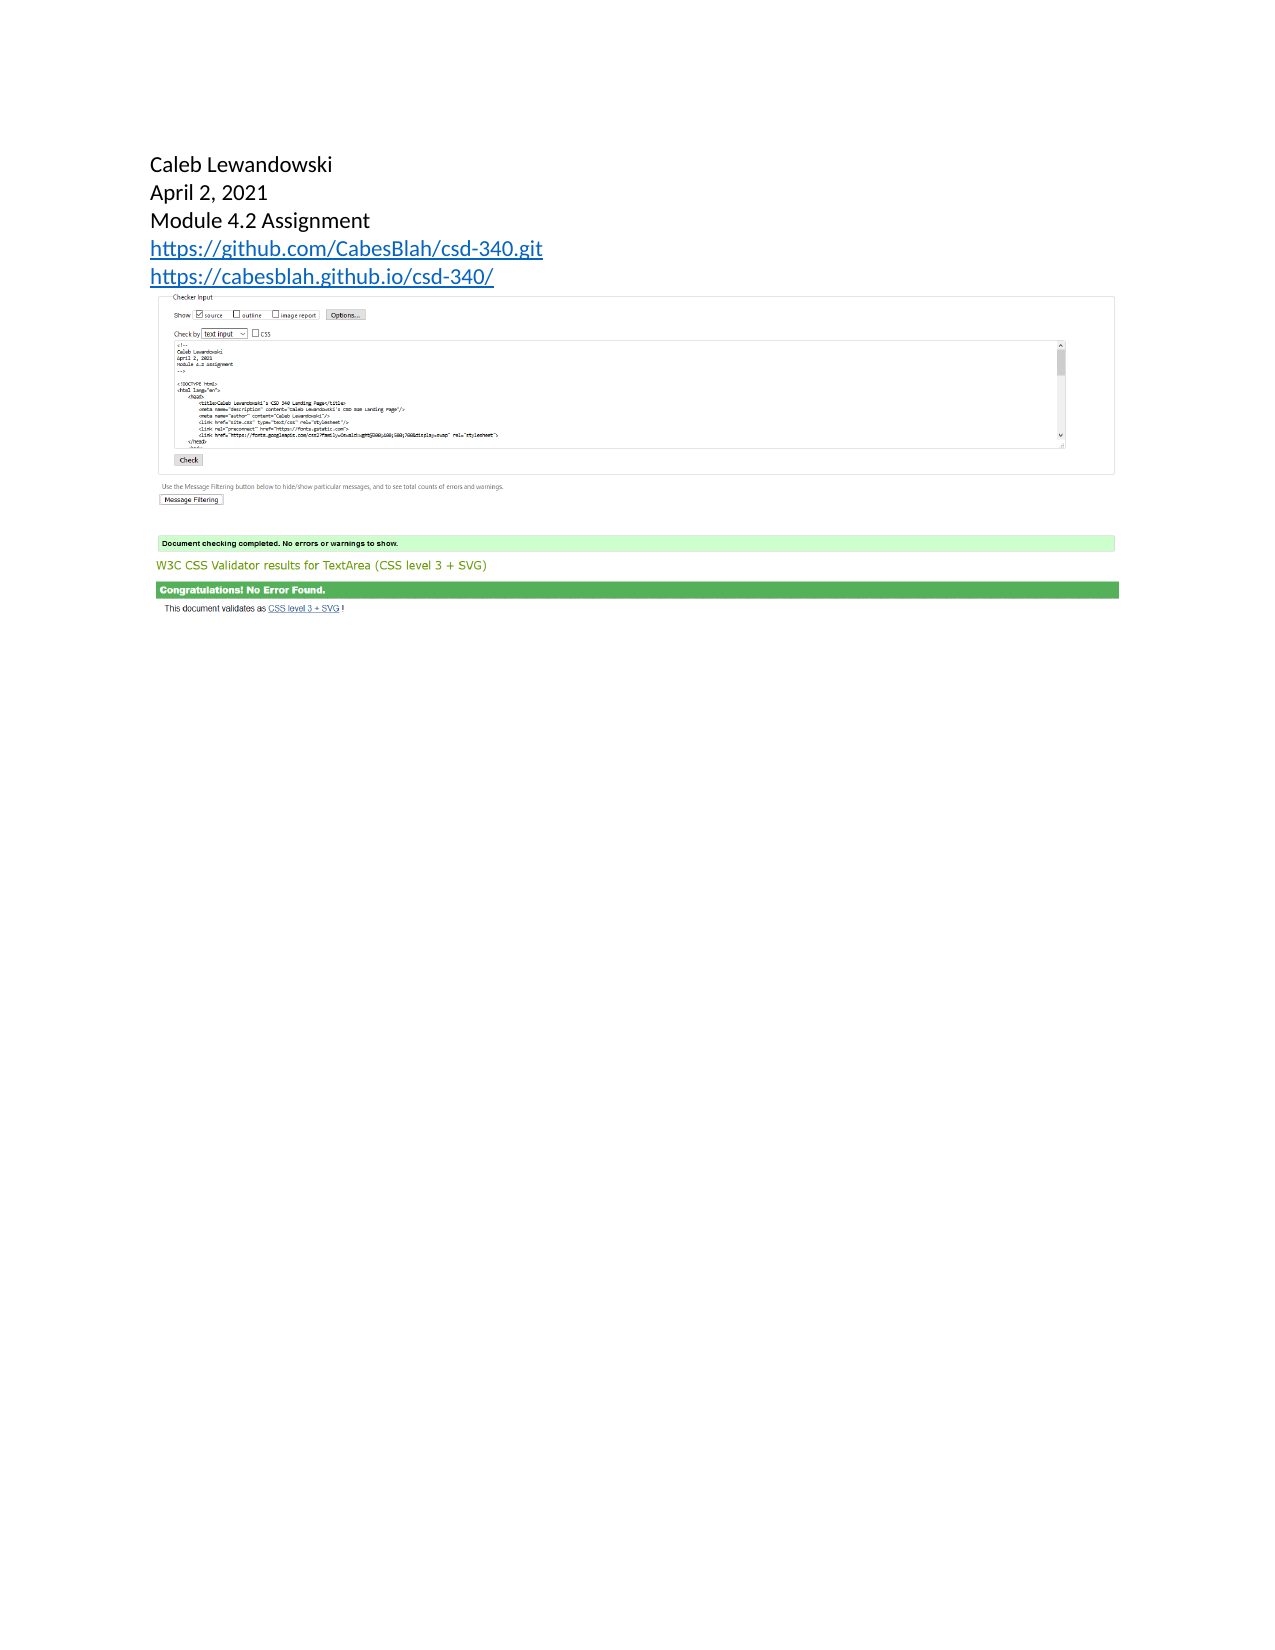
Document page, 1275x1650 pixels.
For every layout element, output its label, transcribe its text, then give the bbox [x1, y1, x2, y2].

text https://cabesblah.github.io/csd-340/ [150, 262, 1125, 290]
picture [150, 290, 1124, 620]
text Caleb Lewandowski [150, 150, 1125, 178]
text April 2, 2021 [150, 178, 1125, 206]
text https://github.com/CabesBlah/csd-340.git [150, 234, 1125, 262]
text Module 4.2 Assignment [150, 206, 1125, 234]
